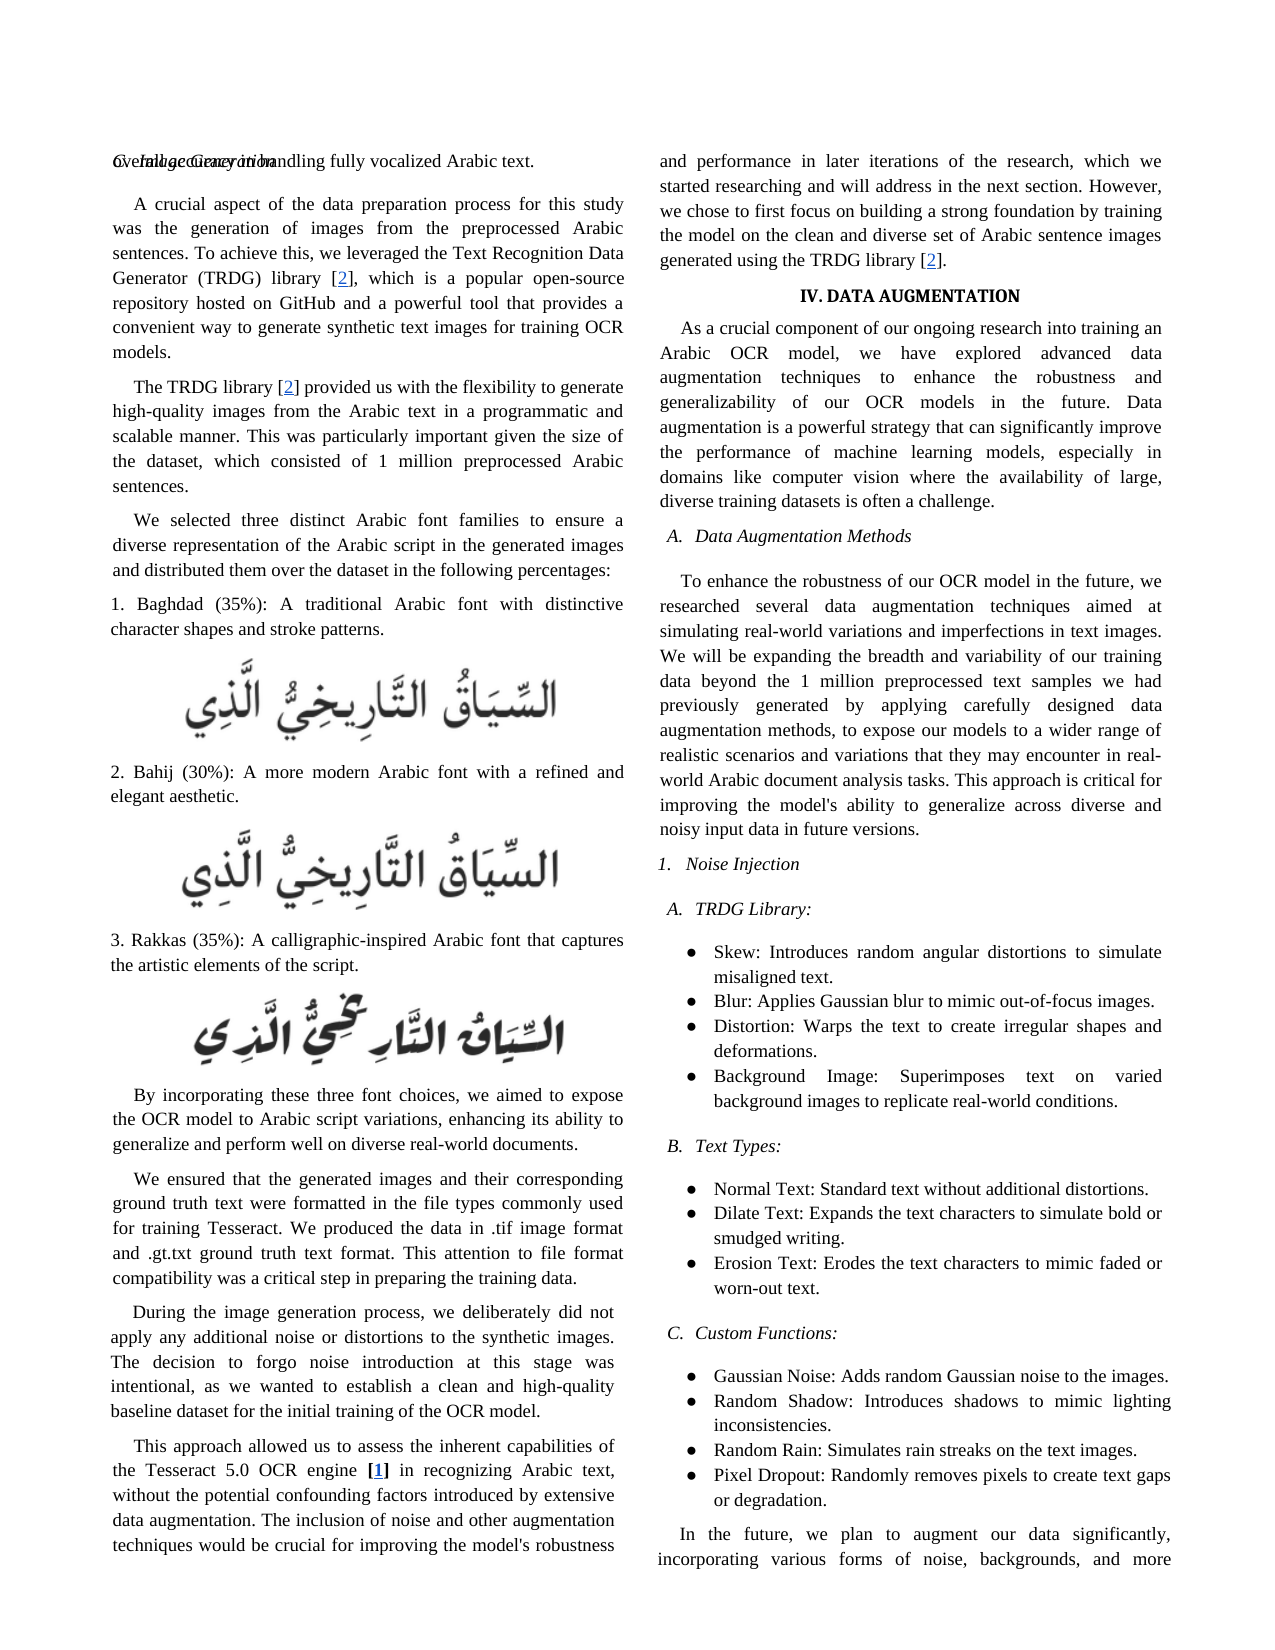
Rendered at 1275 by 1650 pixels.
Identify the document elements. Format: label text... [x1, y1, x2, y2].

text This approach allowed us to assess the inherent capabilities of the Tesseract 5.0 OCR engine [1] in recognizing Arabic text, without the potential confounding factors introduced by extensive data augmentation. The inclusion of noise and other augmentation techniques would be crucial for improving the model's robustness and performance in later iterations of the research, which we started researching and will address in the next section. However, we chose to first focus on building a strong foundation by training the model on the clean and diverse set of Arabic sentence images generated using the TRDG library [2]. [659, 150, 1163, 271]
list Text Types: [667, 1135, 1163, 1157]
list Blur: Applies Gaussian blur to mimic out-of-focus images. [686, 990, 1163, 1012]
subtitle IV. DATA AUGMENTATION [639, 286, 1181, 307]
text 3. Rakkas (35%): A calligraphic-inspired Arabic font that captures the artistic elements of the script. [110, 929, 624, 975]
text This approach allowed us to assess the inherent capabilities of the Tesseract 5.0 OCR engine [1] in recognizing Arabic text, without the potential confounding factors introduced by extensive data augmentation. The inclusion of noise and other augmentation techniques would be crucial for improving the model's robustness and performance in later iterations of the research, which we started researching and will address in the next section. However, we chose to first focus on building a strong foundation by training the model on the clean and diverse set of Arabic sentence images generated using the TRDG library [2]. [112, 1434, 616, 1555]
list Dilate Text: Expands the text characters to simulate bold or smudged writing. [686, 1202, 1163, 1249]
list Gaussian Noise: Adds random Gaussian noise to the images. [686, 1365, 1172, 1386]
picture [176, 823, 564, 916]
list Distortion: Warps the text to create irregular shapes and deformations. [686, 1015, 1163, 1061]
list Random Rain: Simulates rain streaks on the text images. [686, 1439, 1172, 1461]
text By incorporating these three font choices, we aimed to expose the OCR model to Arabic script variations, enhancing its ability to generalize and perform well on diverse real-world documents. [112, 1083, 624, 1155]
picture [188, 987, 568, 1071]
list Skew: Introduces random angular distortions to simulate misaligned text. [686, 941, 1163, 987]
list Erosion Text: Erodes the text characters to mimic faded or worn-out text. [686, 1252, 1163, 1298]
list Normal Text: Standard text without additional distortions. [686, 1177, 1163, 1199]
picture [179, 652, 562, 748]
list Noise Injection [657, 853, 1163, 874]
list Data Augmentation Methods [667, 525, 1163, 546]
text The TRDG library [2] provided us with the flexibility to generate high-quality images from the Arabic text in a programmatic and scalable manner. This was particularly important given the size of the dataset, which consisted of 1 million preprocessed Arabic sentences. [112, 376, 624, 496]
list Pixel Dropout: Randomly removes pixels to create text gaps or degradation. [686, 1464, 1172, 1510]
text To enhance the robustness of our OCR model in the future, we researched several data augmentation techniques aimed at simulating real-world variations and imperfections in text images. We will be expanding the breadth and variability of our training data beyond the 1 million preprocessed text samples we had previously generated by applying carefully designed data augmentation methods, to expose our models to a wider range of realistic scenarios and variations that they may encounter in real-world Arabic document analysis tasks. This approach is critical for improving the model's ability to generalize across diverse and noisy input data in future versions. [659, 570, 1163, 840]
text As a crucial component of our ongoing research into training an Arabic OCR model, we have explored advanced data augmentation techniques to enhance the robustness and generalizability of our OCR models in the future. Data augmentation is a powerful strategy that can significantly improve the performance of machine learning models, especially in domains like computer vision where the availability of large, diverse training datasets is often a challenge. [659, 317, 1163, 512]
text 1. Baghdad (35%): A traditional Arabic font with distinctive character shapes and stroke patterns. [110, 593, 624, 639]
text During the image generation process, we deliberately did not apply any additional noise or distortions to the synthetic images. The decision to forgo noise introduction at this stage was intentional, as we wanted to establish a clean and high-quality baseline dataset for the initial training of the OCR model. [110, 1301, 616, 1422]
list TRDG Library: [667, 898, 1163, 920]
list Random Shadow: Introduces shadows to mimic lighting inconsistencies. [686, 1389, 1172, 1436]
text 2. Bahij (30%): A more modern Arabic font with a refined and elegant aesthetic. [110, 761, 624, 807]
text A crucial aspect of the data preparation process for this study was the generation of images from the preprocessed Arabic sentences. To achieve this, we leveraged the Text Recognition Data Generator (TRDG) library [2], which is a popular open-source repository hosted on GitHub and a powerful tool that provides a convenient way to generate synthetic text images for training OCR models. [112, 192, 624, 363]
list Custom Functions: [667, 1322, 1172, 1344]
list Background Image: Superimposes text on varied background images to replicate real-world conditions. [686, 1065, 1163, 1111]
text We selected three distinct Arabic font families to ensure a diverse representation of the Arabic script in the generated images and distributed them over the dataset in the following percentages: [112, 509, 624, 580]
list Image Generation [112, 150, 624, 172]
text We ensured that the generated images and their corresponding ground truth text were formatted in the file types commonly used for training Tesseract. We produced the data in .tif image format and .gt.txt ground truth text format. This attention to file format compatibility was a critical step in preparing the training data. [112, 1167, 624, 1288]
